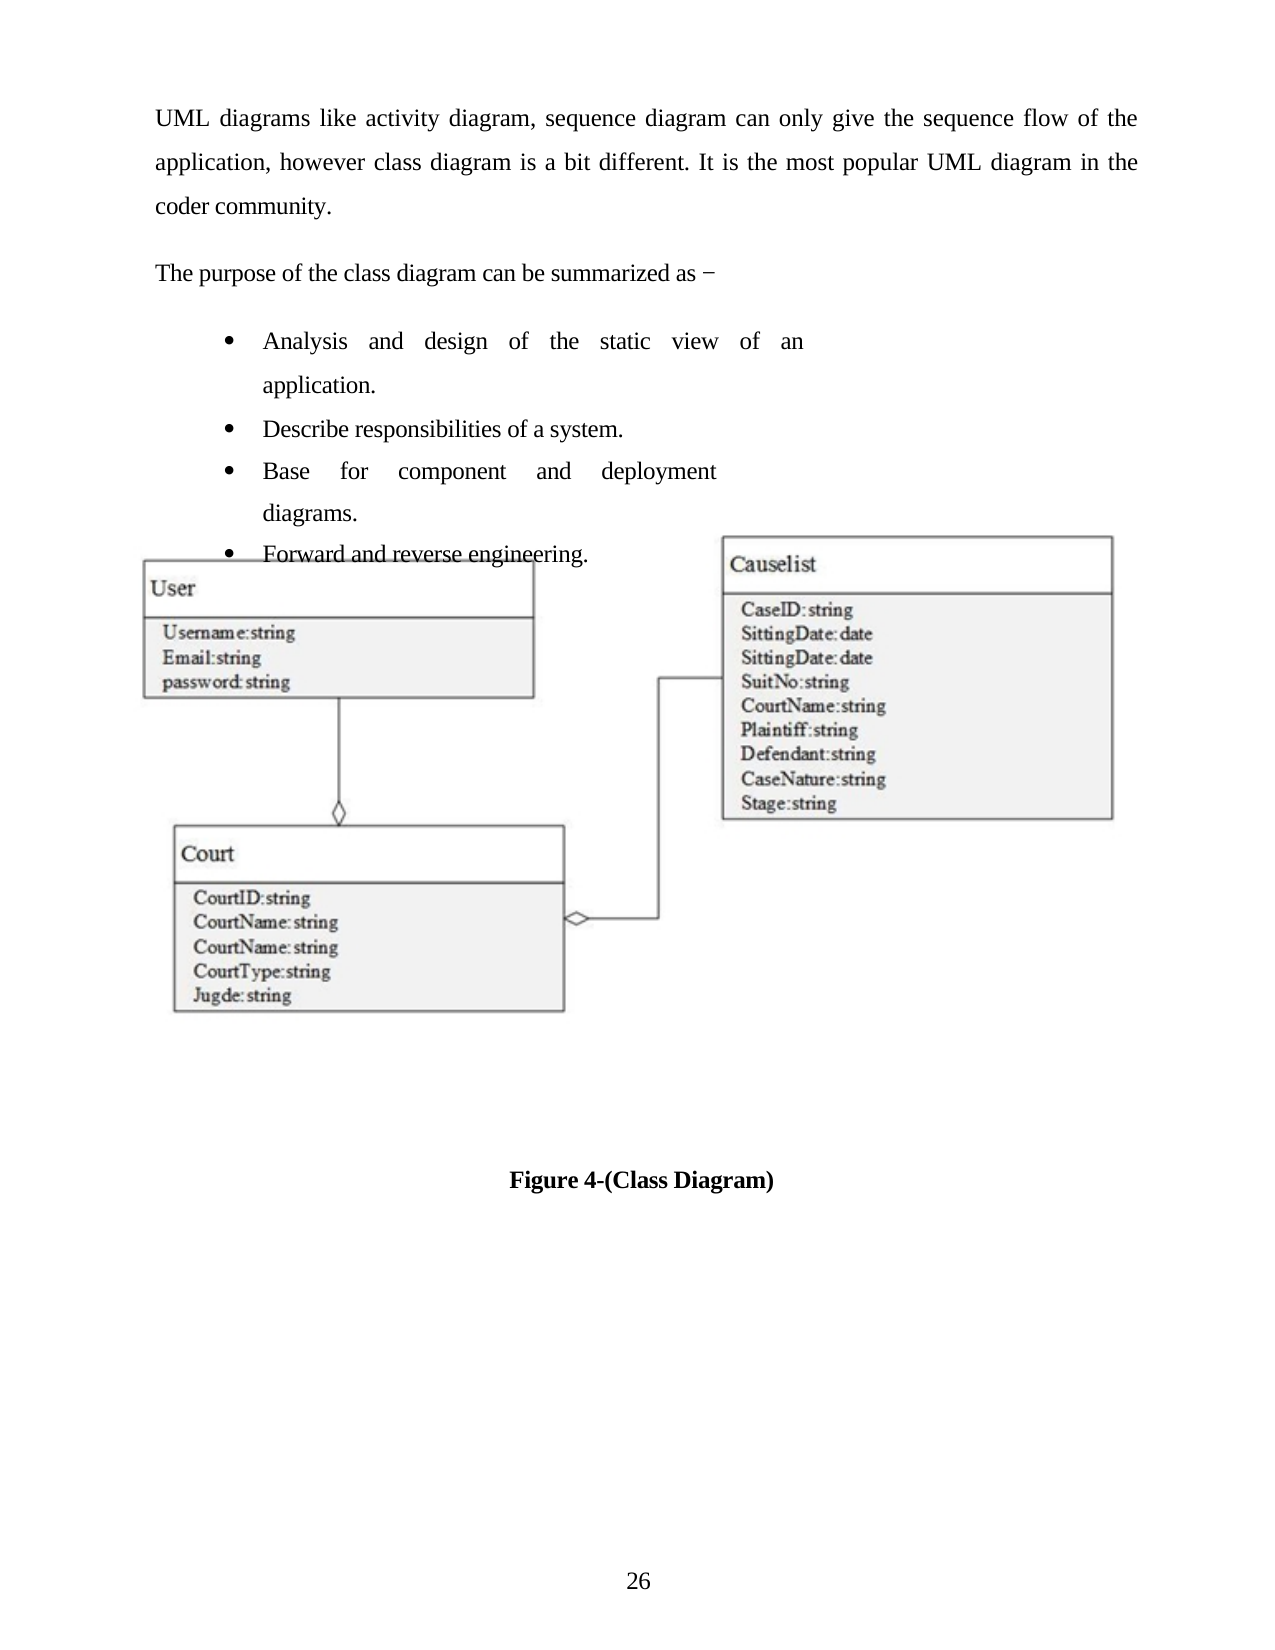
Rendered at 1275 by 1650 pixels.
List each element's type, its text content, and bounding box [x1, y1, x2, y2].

text UML diagrams like activity diagram, sequence diagram can only give the sequence flow of the application, however class diagram is a bit different. It is the most popular UML diagram in the coder community. [155, 92, 1139, 223]
list Describe responsibilities of a system. [225, 402, 804, 446]
text The purpose of the class diagram can be summarized as − [155, 258, 1275, 287]
list Forward and reverse engineering. [225, 529, 717, 571]
list Analysis and design of the static view of an application. [225, 315, 804, 402]
picture [0, 0, 1265, 1458]
text Figure 4-(Class Diagram) [509, 1165, 1275, 1194]
list Base for component and deployment diagrams. [225, 446, 717, 529]
text 26 [626, 1569, 1275, 1595]
